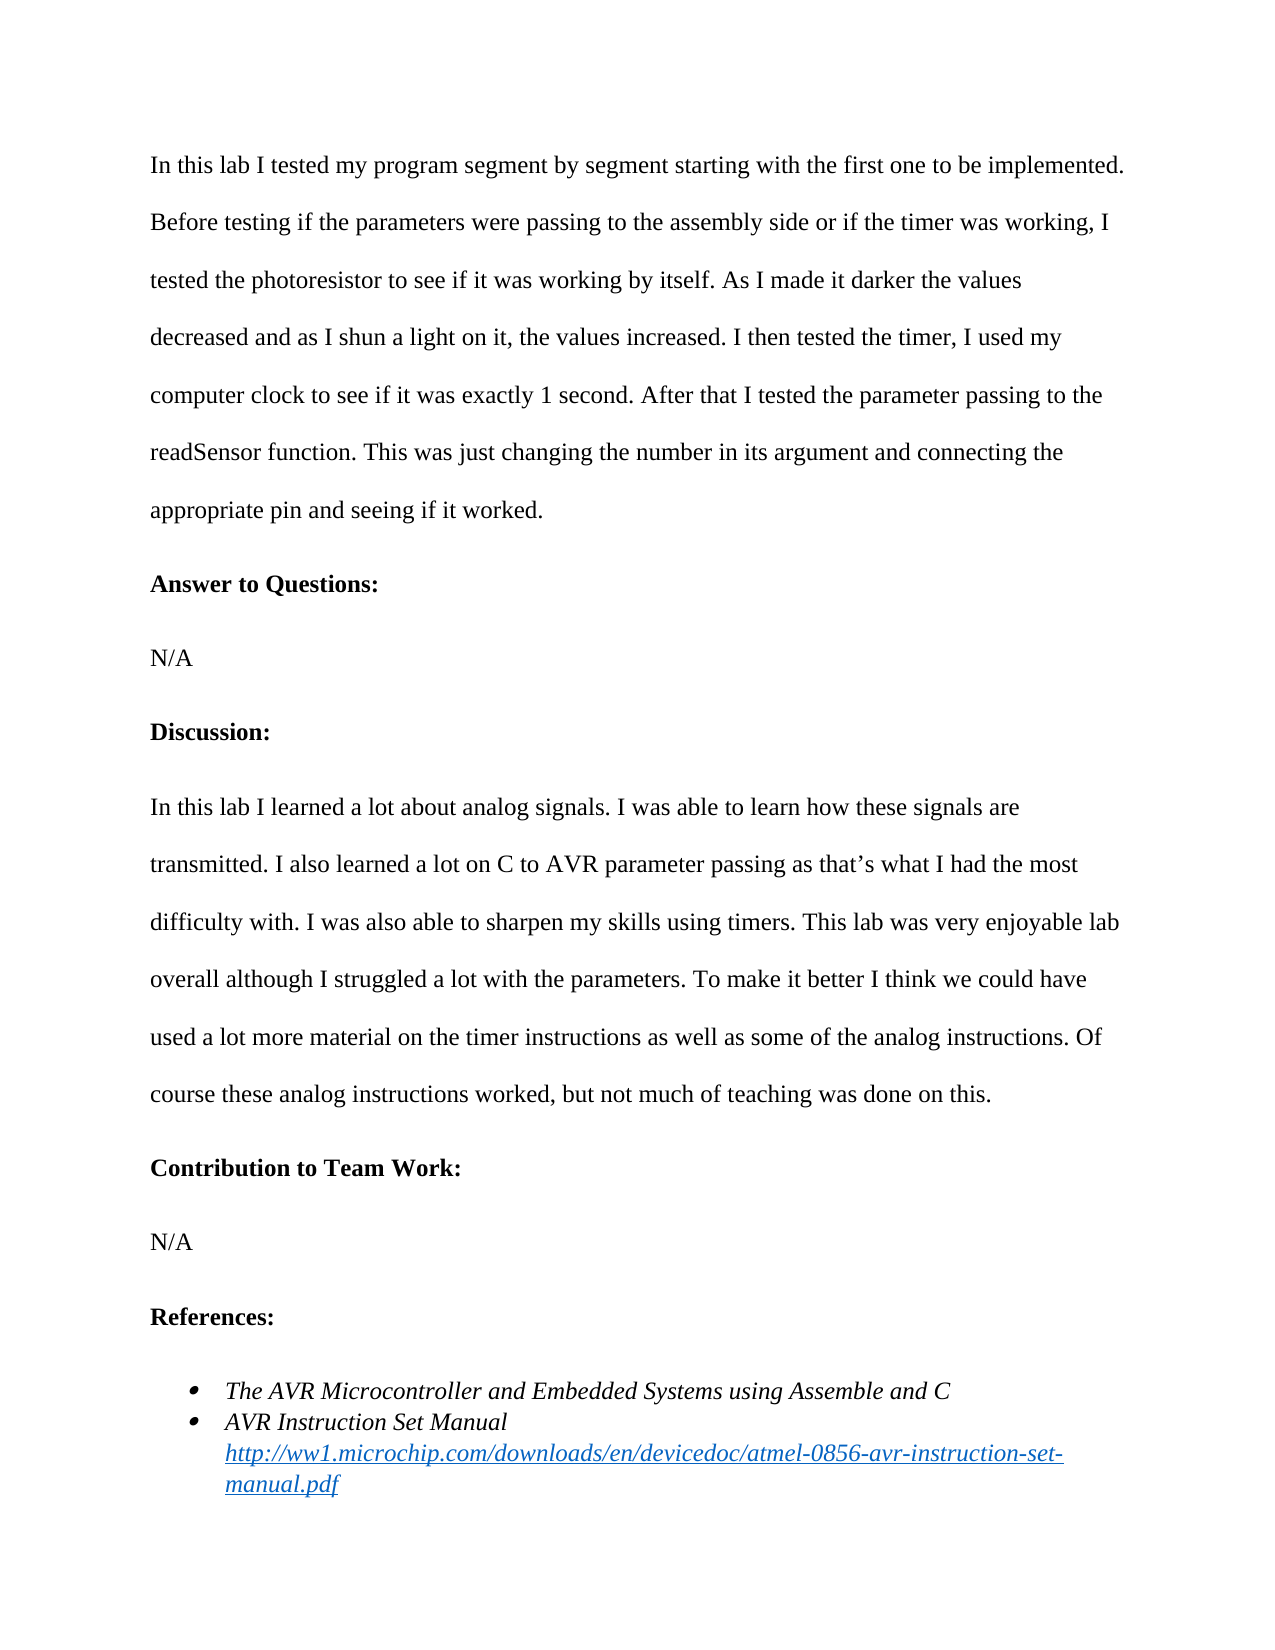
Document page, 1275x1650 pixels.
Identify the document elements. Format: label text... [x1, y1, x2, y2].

text N/A [150, 643, 1125, 672]
text In this lab I learned a lot about analog signals. I was able to learn how these signals are transmitted. I also learned a lot on C to AVR parameter passing as that’s what I had the most difficulty with. I was also able to sharpen my skills using timers. This lab was very enjoyable lab overall although I struggled a lot with the parameters. To make it better I think we could have used a lot more material on the timer instructions as well as some of the analog instructions. Of course these analog instructions worked, but not much of teaching was done on this. [150, 792, 1125, 1108]
text Answer to Questions: [150, 569, 1125, 598]
text Contribution to Team Work: [150, 1153, 1125, 1182]
text References: [150, 1302, 1125, 1330]
list The AVR Microcontroller and Embedded Systems using Assemble and C [187, 1376, 1125, 1404]
list http://ww1.microchip.com/downloads/en/devicedoc/atmel-0856-avr-instruction-set-manual.pdf [225, 1438, 1125, 1498]
text In this lab I tested my program segment by segment starting with the first one to be implemented. Before testing if the parameters were passing to the assembly side or if the timer was working, I tested the photoresistor to see if it was working by itself. As I made it darker the values decreased and as I shun a light on it, the values increased. I then tested the timer, I used my computer clock to see if it was exactly 1 second. After that I tested the parameter passing to the readSensor function. This was just changing the number in its argument and connecting the appropriate pin and seeing if it worked. [150, 150, 1125, 524]
text N/A [150, 1227, 1125, 1256]
list AVR Instruction Set Manual [187, 1407, 1125, 1436]
text Discussion: [150, 717, 1125, 746]
